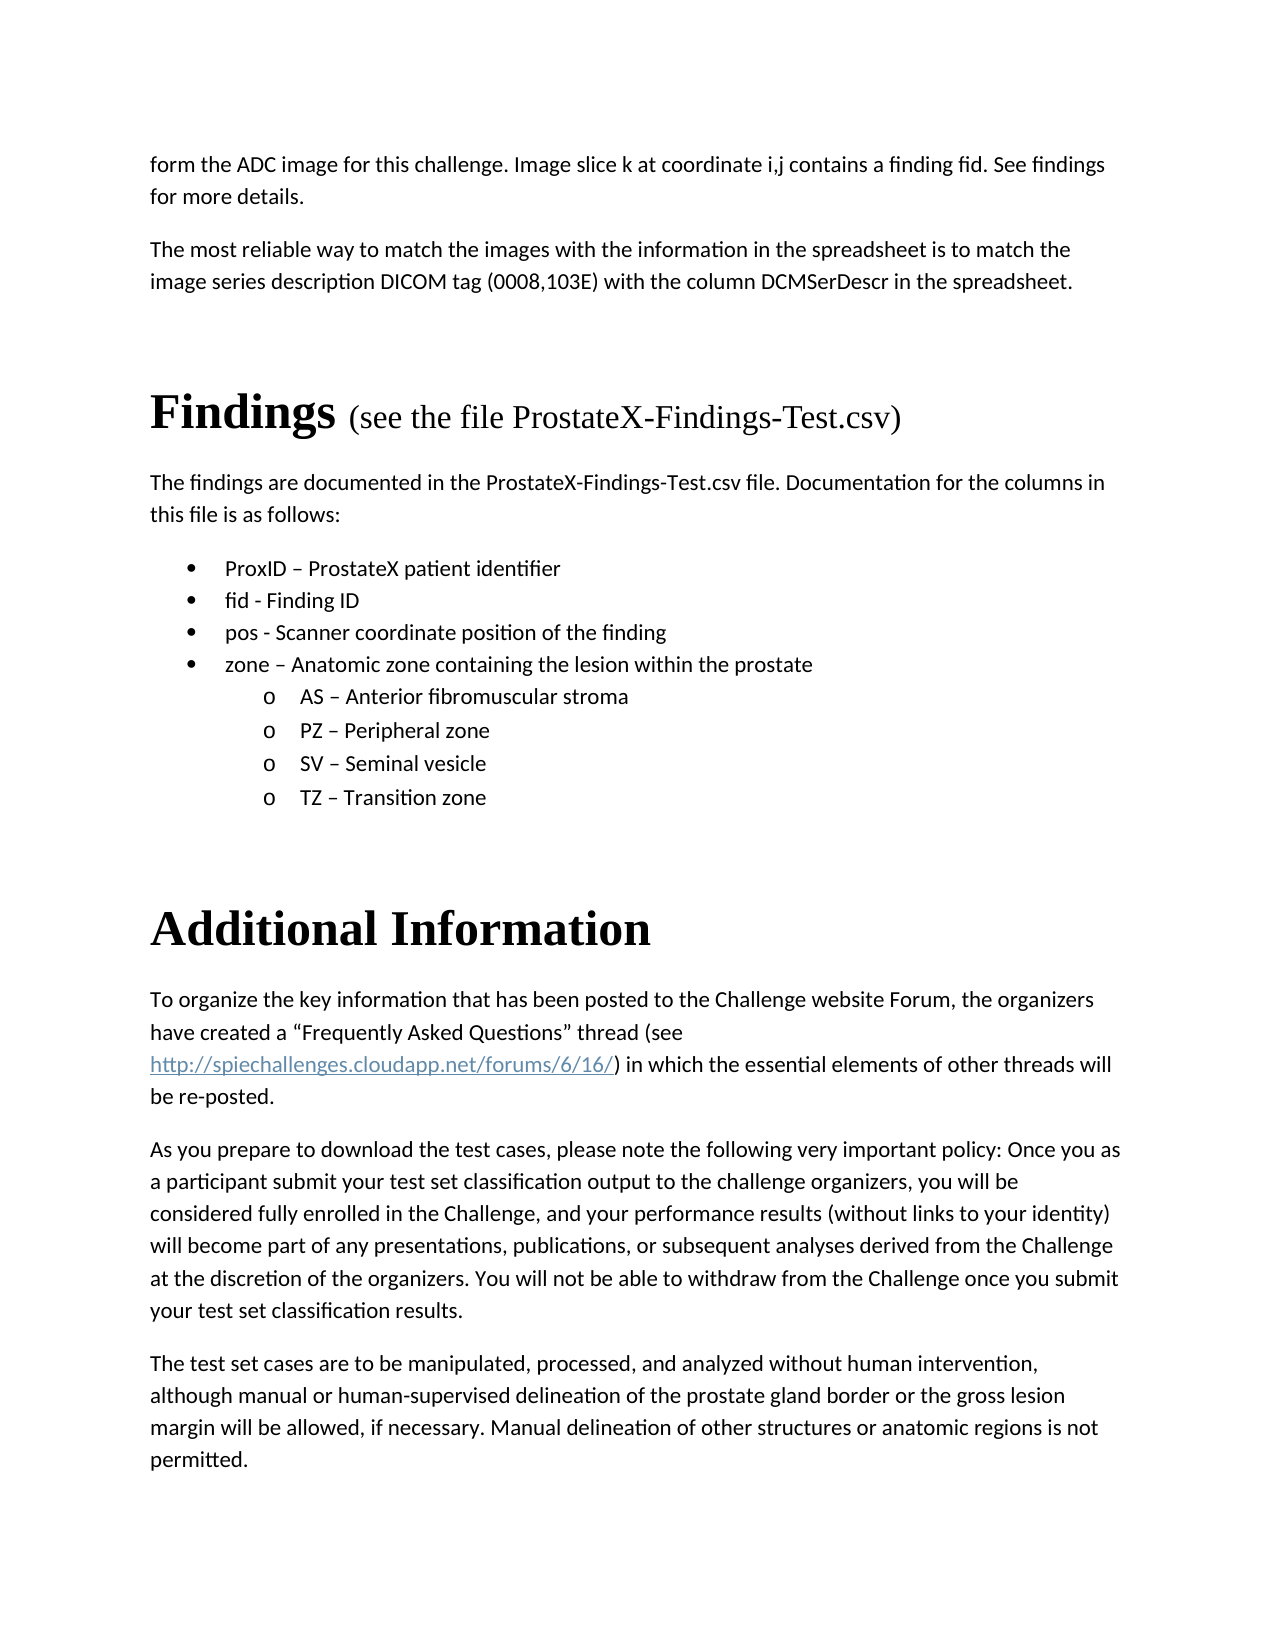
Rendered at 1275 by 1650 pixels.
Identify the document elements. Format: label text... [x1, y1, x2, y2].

list ProxID – ProstateX patient identifier [187, 554, 1125, 582]
text As you prepare to download the test cases, please note the following very important policy: Once you as a participant submit your test set classification output to the challenge organizers, you will be considered fully enrolled in the Challenge, and your performance results (without links to your identity) will become part of any presentations, publications, or subsequent analyses derived from the Challenge at the discretion of the organizers. You will not be able to withdraw from the Challenge once you submit your test set classification results. [150, 1135, 1125, 1324]
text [150, 150, 1125, 210]
list fid - Finding ID [187, 586, 1125, 614]
list SV – Seminal vesicle [262, 749, 1125, 779]
list PZ – Peripheral zone [262, 716, 1125, 745]
text The most reliable way to match the images with the information in the spreadsheet is to match the image series description DICOM tag (0008,103E) with the column DCMSerDescr in the spreadsheet. [150, 235, 1125, 295]
list zone – Anatomic zone containing the lesion within the prostate [187, 650, 1125, 678]
subtitle Additional Information [150, 899, 1125, 956]
subtitle Findings (see the file ProstateX-Findings-Test.csv) [150, 382, 1125, 439]
list AS – Anterior fibromuscular stroma [262, 682, 1125, 712]
text The findings are documented in the ProstateX-Findings-Test.csv file. Documentation for the columns in this file is as follows: [150, 468, 1125, 529]
list TZ – Transition zone [262, 783, 1125, 812]
list pos - Scanner coordinate position of the finding [187, 618, 1125, 646]
text The test set cases are to be manipulated, processed, and analyzed without human intervention, although manual or human-supervised delineation of the prostate gland border or the gross lesion margin will be allowed, if necessary. Manual delineation of other structures or anatomic regions is not permitted. [150, 1349, 1125, 1473]
text To organize the key information that has been posted to the Challenge website Forum, the organizers have created a “Frequently Asked Questions” thread (see http://spiechallenges.cloudapp.net/forums/6/16/) in which the essential elements of other threads will be re-posted. [150, 985, 1125, 1110]
